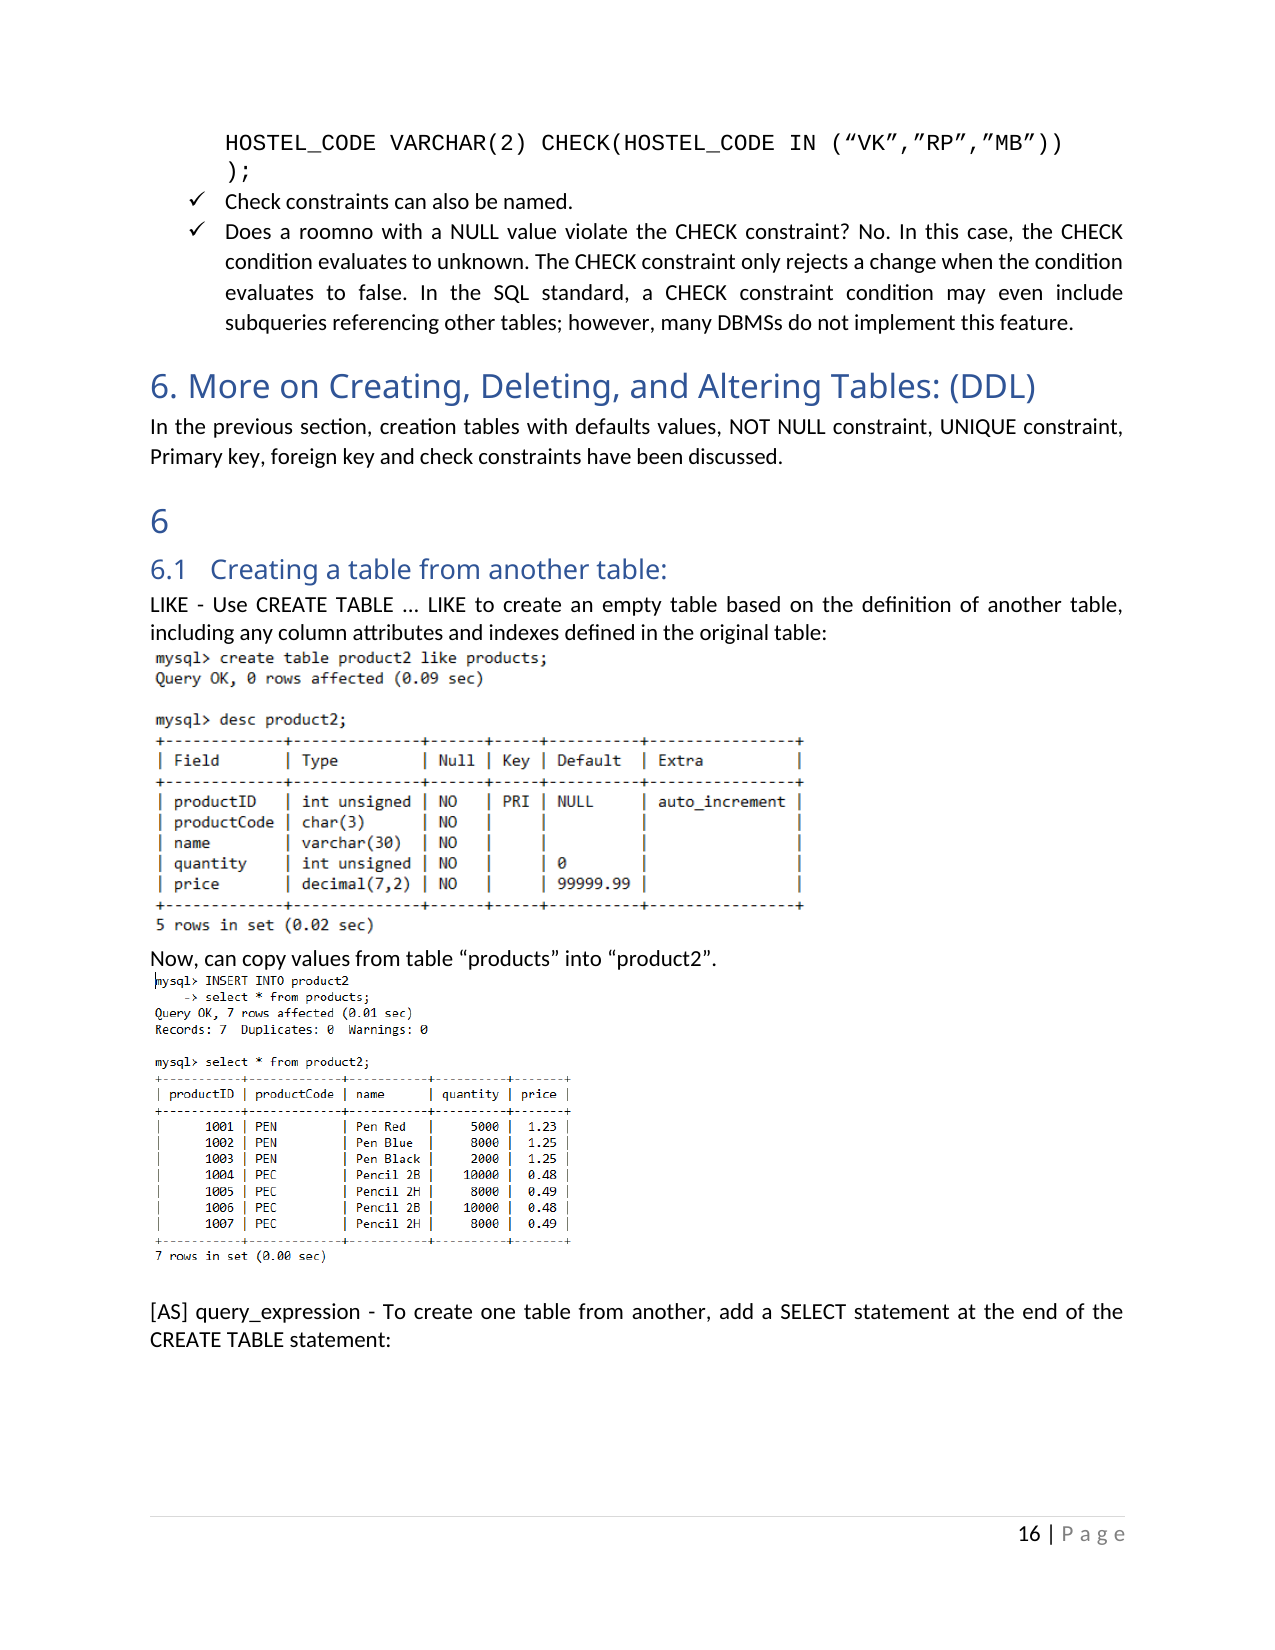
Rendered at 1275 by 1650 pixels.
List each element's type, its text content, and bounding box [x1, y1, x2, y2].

text In the previous section, creation tables with defaults values, NOT NULL constraint, UNIQUE constraint, Primary key, foreign key and check constraints have been discussed. [150, 412, 1125, 470]
subtitle Creating a table from another table: [150, 551, 1125, 587]
text LIKE - Use CREATE TABLE ... LIKE to create an empty table based on the definition of another table, including any column attributes and indexes defined in the original table: [150, 590, 1125, 646]
text Now, can copy values from table “products” into “product2”. [150, 944, 1125, 972]
picture [150, 646, 1125, 944]
list Does a roomno with a NULL value violate the CHECK constraint? No. In this case, the CHECK condition evaluates to unknown. The CHECK constraint only rejects a change when the condition evaluates to false. In the SQL standard, a CHECK constraint condition may even include subqueries referencing other tables; however, many DBMSs do not implement this feature. [187, 217, 1125, 336]
list Check constraints can also be named. [187, 187, 1125, 215]
picture [150, 972, 915, 1269]
text ); [225, 159, 1125, 185]
subtitle More on Creating, Deleting, and Altering Tables: (DDL) [150, 363, 1125, 408]
text [AS] query_expression - To create one table from another, add a SELECT statement at the end of the CREATE TABLE statement: [150, 1297, 1125, 1353]
text HOSTEL_CODE VARCHAR(2) CHECK(HOSTEL_CODE IN (“VK”,”RP”,”MB”)) [225, 131, 1125, 157]
